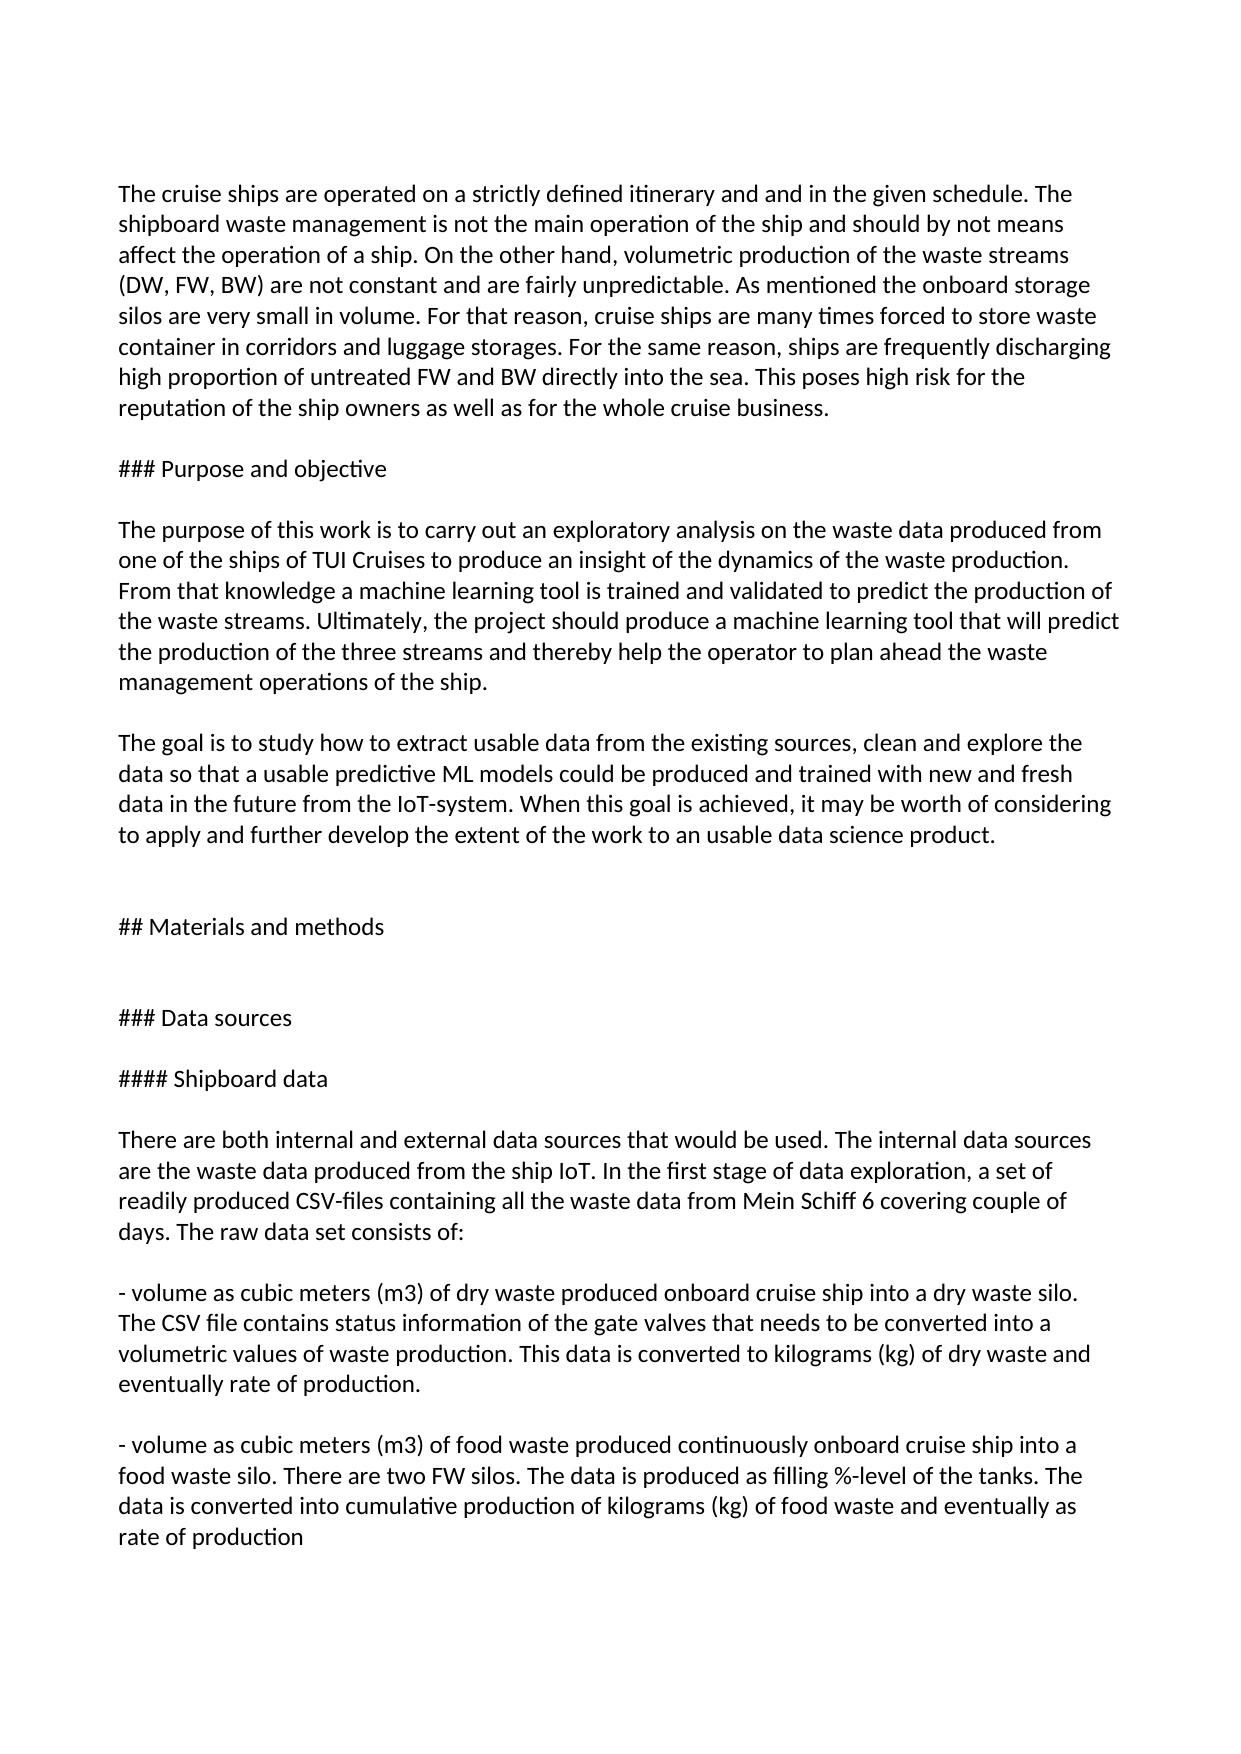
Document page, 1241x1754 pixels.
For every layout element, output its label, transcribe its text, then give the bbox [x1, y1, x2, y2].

text ### Data sources [118, 1002, 1122, 1033]
text - volume as cubic meters (m3) of food waste produced continuously onboard cruise ship into a food waste silo. There are two FW silos. The data is produced as filling %-level of the tanks. The data is converted into cumulative production of kilograms (kg) of food waste and eventually as rate of production [118, 1429, 1122, 1552]
text There are both internal and external data sources that would be used. The internal data sources are the waste data produced from the ship IoT. In the first stage of data exploration, a set of readily produced CSV-files containing all the waste data from Mein Schiff 6 covering couple of days. The raw data set consists of: [118, 1124, 1122, 1246]
text The cruise ships are operated on a strictly defined itinerary and and in the given schedule. The shipboard waste management is not the main operation of the ship and should by not means affect the operation of a ship. On the other hand, volumetric production of the waste streams (DW, FW, BW) are not constant and are fairly unpredictable. As mentioned the onboard storage silos are very small in volume. For that reason, cruise ships are many times forced to store waste container in corridors and luggage storages. For the same reason, ships are frequently discharging high proportion of untreated FW and BW directly into the sea. This poses high risk for the reputation of the ship owners as well as for the whole cruise business. [118, 178, 1122, 422]
text - volume as cubic meters (m3) of dry waste produced onboard cruise ship into a dry waste silo. The CSV file contains status information of the gate valves that needs to be converted into a volumetric values of waste production. This data is converted to kilograms (kg) of dry waste and eventually rate of production. [118, 1277, 1122, 1399]
text ### Purpose and objective [118, 453, 1122, 483]
text #### Shipboard data [118, 1063, 1122, 1094]
text The goal is to study how to extract usable data from the existing sources, clean and explore the data so that a usable predictive ML models could be produced and trained with new and fresh data in the future from the IoT-system. When this goal is achieved, it may be worth of considering to apply and further develop the extent of the work to an usable data science product. [118, 727, 1122, 849]
text ## Materials and methods [118, 911, 1122, 941]
text The purpose of this work is to carry out an exploratory analysis on the waste data produced from one of the ships of TUI Cruises to produce an insight of the dynamics of the waste production. From that knowledge a machine learning tool is trained and validated to predict the production of the waste streams. Ultimately, the project should produce a machine learning tool that will predict the production of the three streams and thereby help the operator to plan ahead the waste management operations of the ship. [118, 514, 1122, 697]
